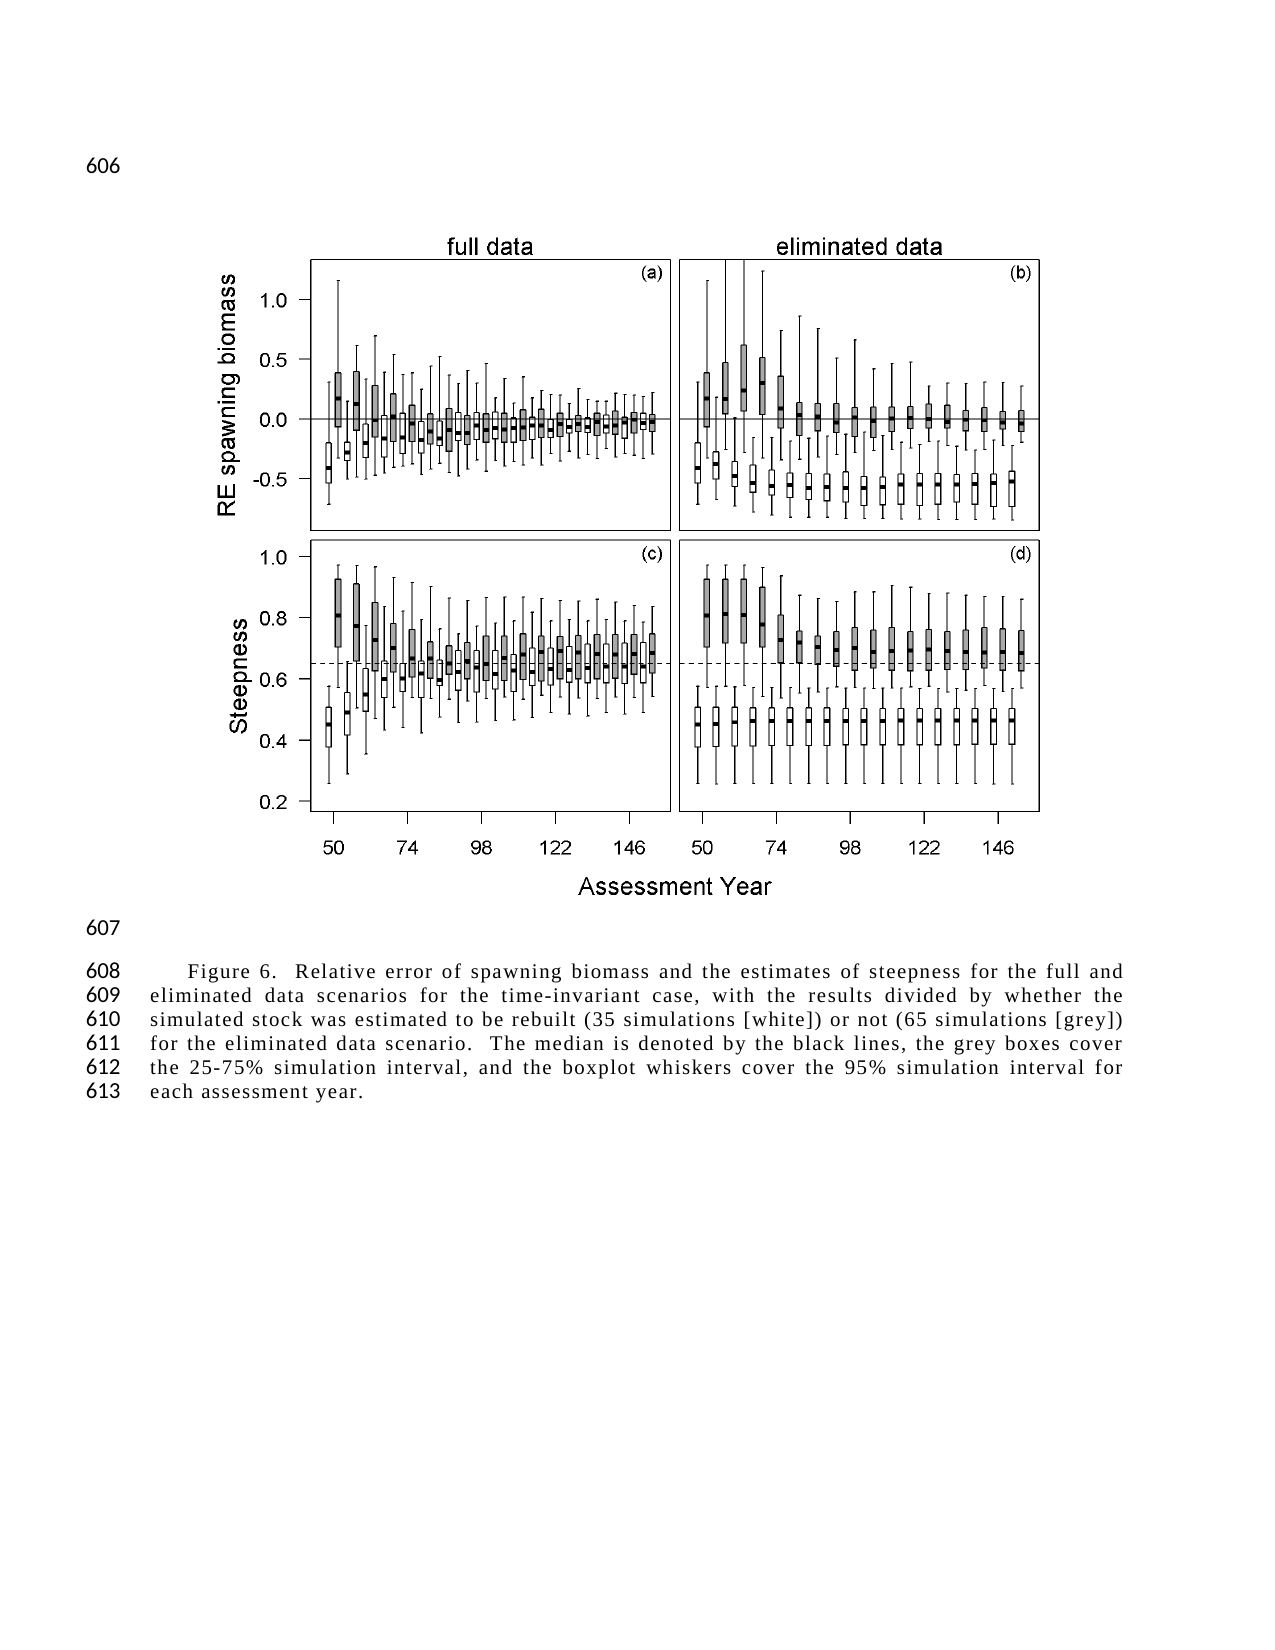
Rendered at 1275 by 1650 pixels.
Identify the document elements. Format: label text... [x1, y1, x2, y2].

picture [187, 207, 1163, 935]
subtitle Figure 6. Relative error of spawning biomass and the estimates of steepness for the full and eliminated data scenarios for the time-invariant case, with the results divided by whether the simulated stock was estimated to be rebuilt (35 simulations [white]) or not (65 simulations [grey]) for the eliminated data scenario. The median is denoted by the black lines, the grey boxes cover the 25-75% simulation interval, and the boxplot whiskers cover the 95% simulation interval for each assessment year. [150, 959, 1125, 1103]
